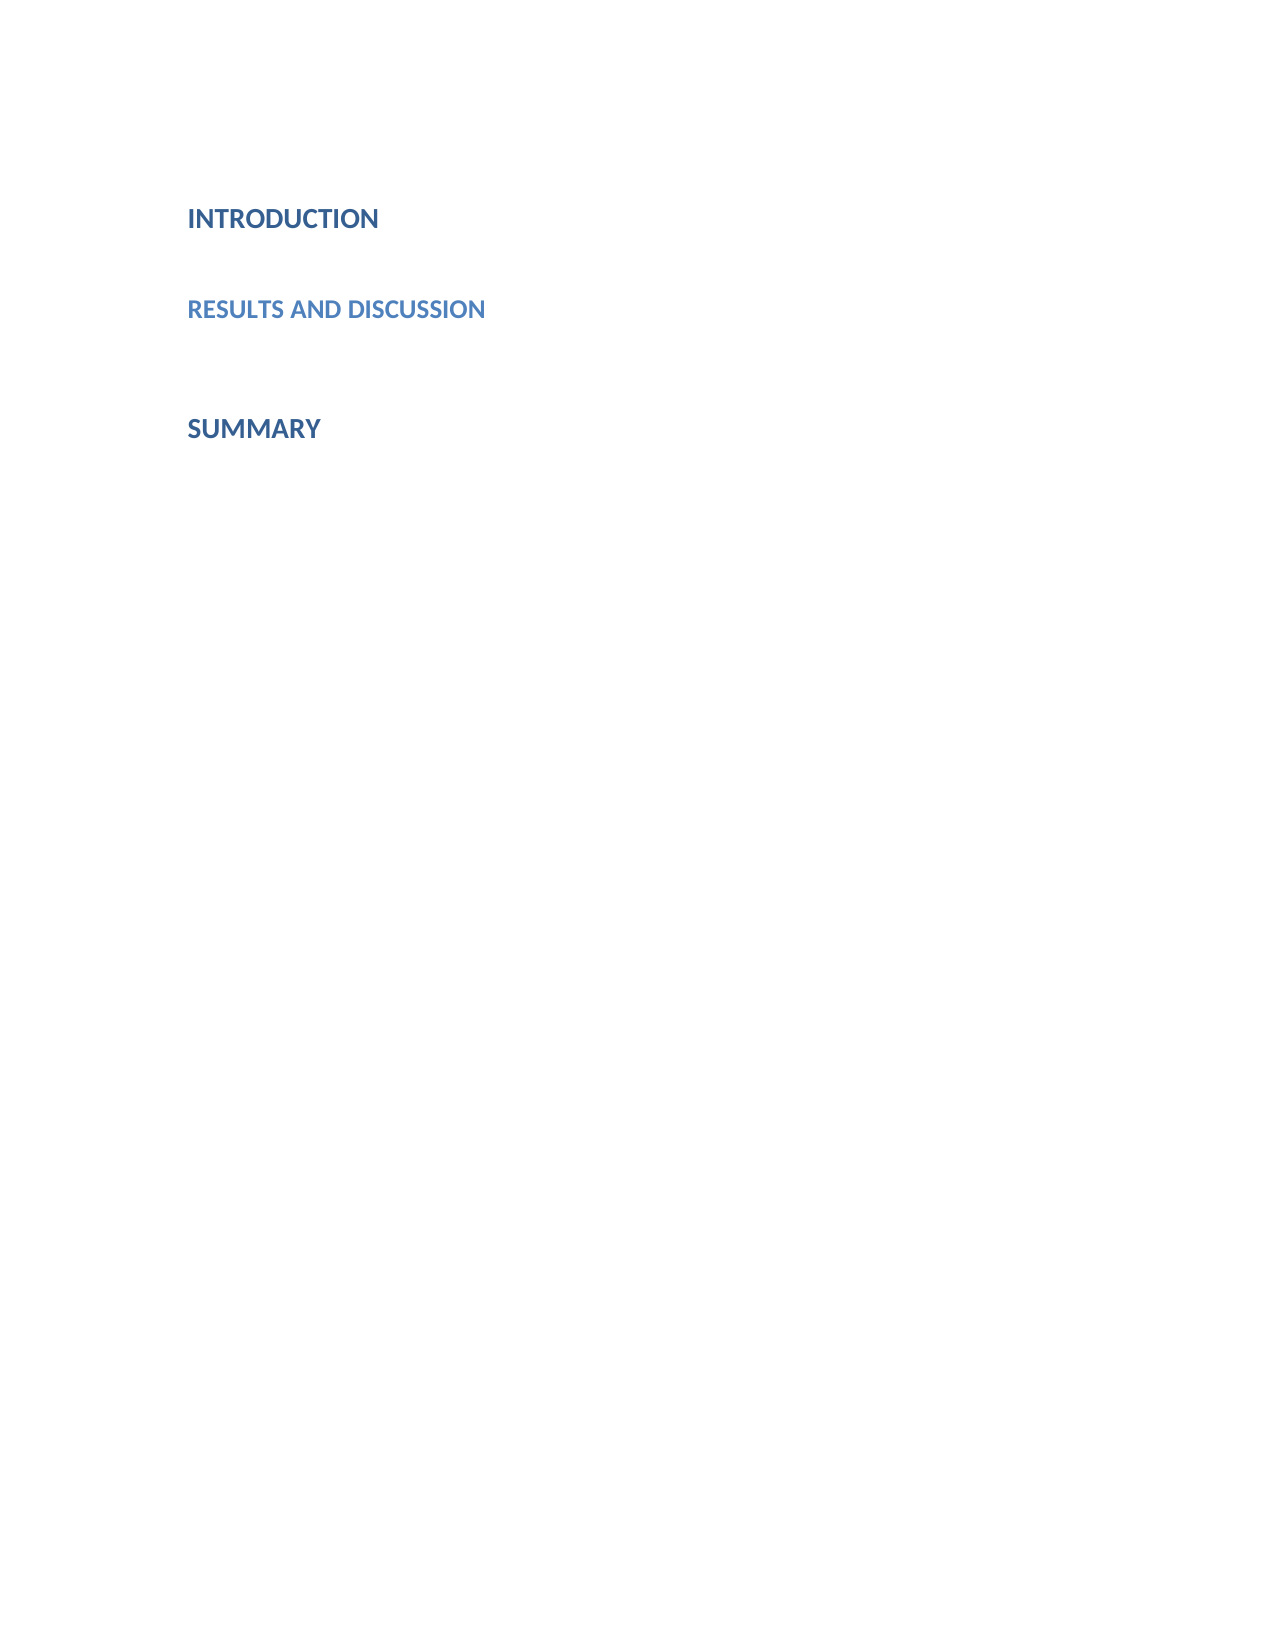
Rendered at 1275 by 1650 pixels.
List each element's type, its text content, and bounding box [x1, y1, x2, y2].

subtitle SUMMARY [187, 410, 1087, 446]
subtitle RESULTS AND DISCUSSION [187, 292, 1087, 325]
subtitle INTRODUCTION [187, 200, 1087, 236]
